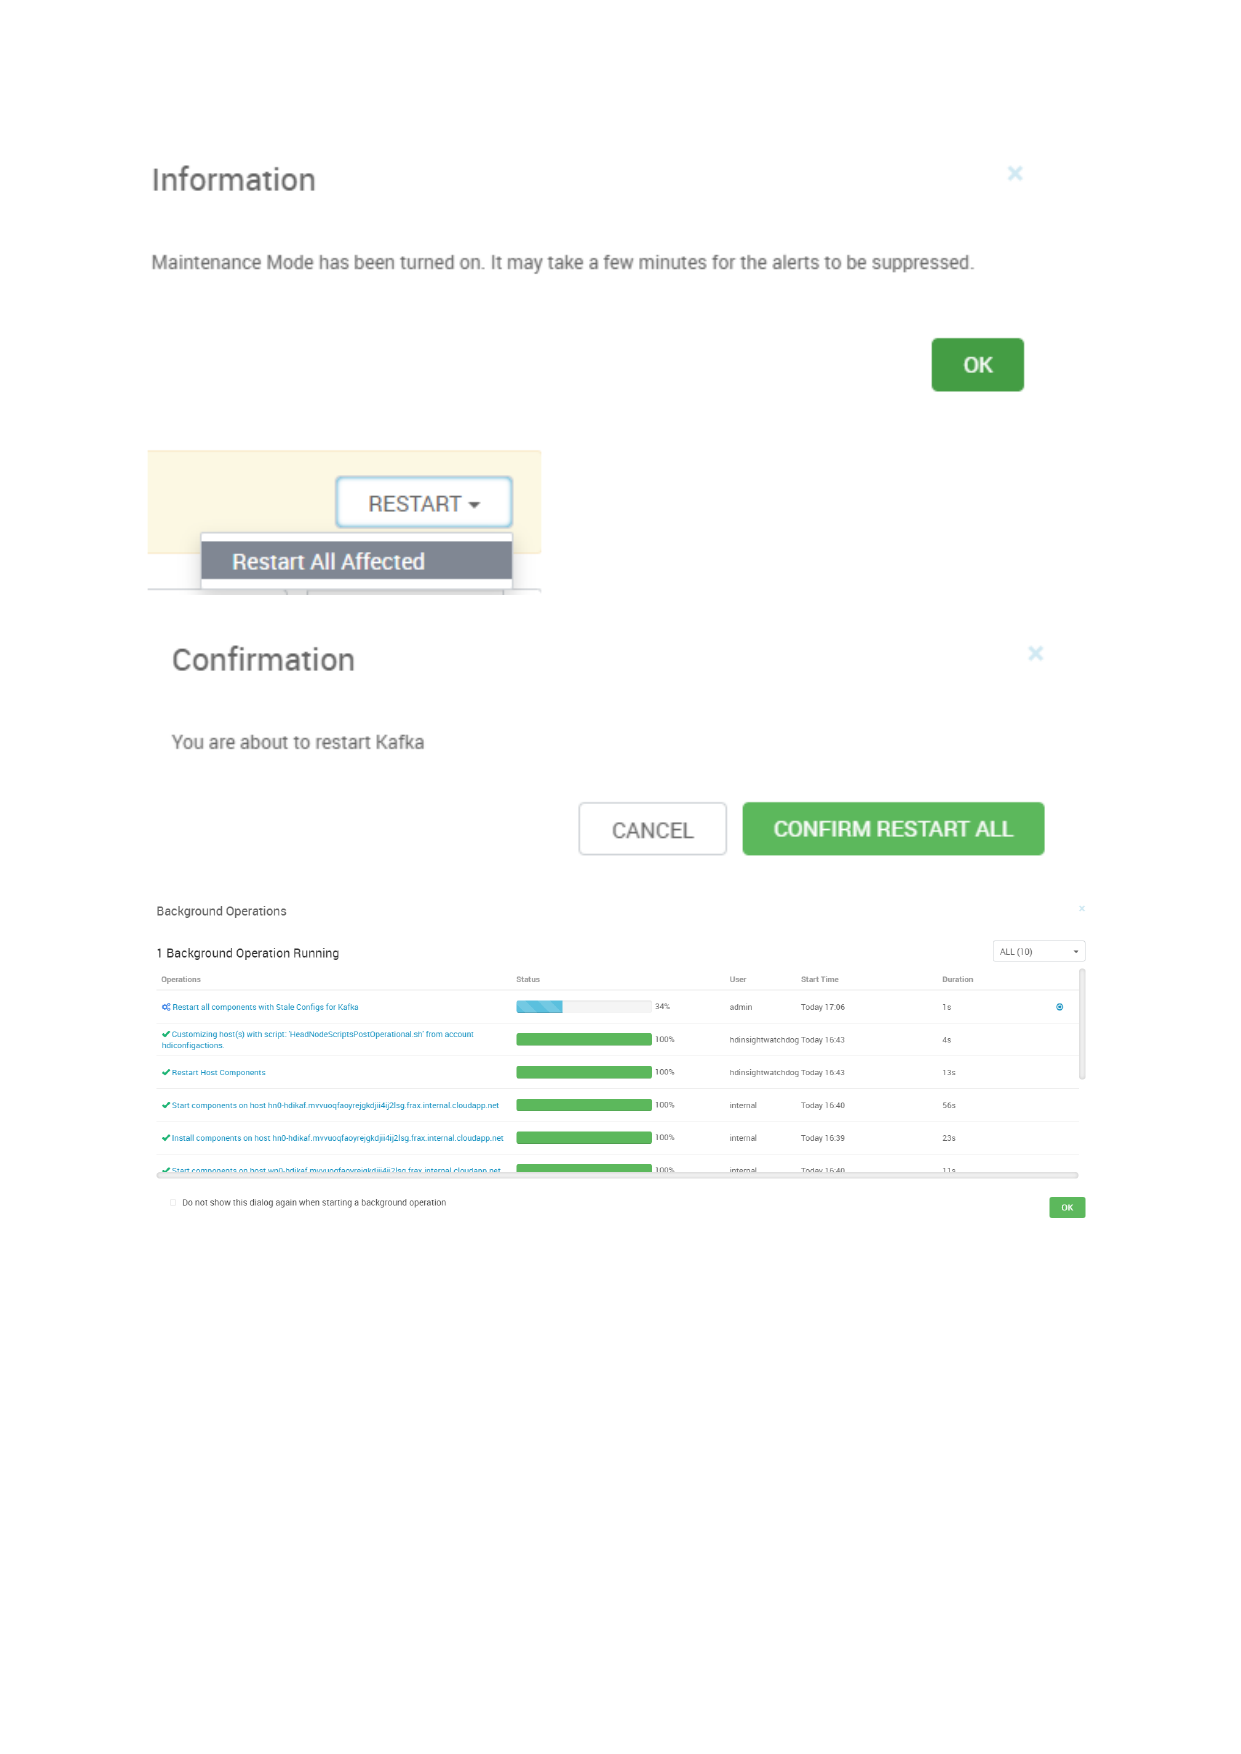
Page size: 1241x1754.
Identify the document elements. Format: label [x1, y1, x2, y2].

picture [147, 613, 1059, 876]
picture [147, 147, 1040, 409]
picture [147, 427, 542, 595]
picture [147, 895, 1093, 1222]
